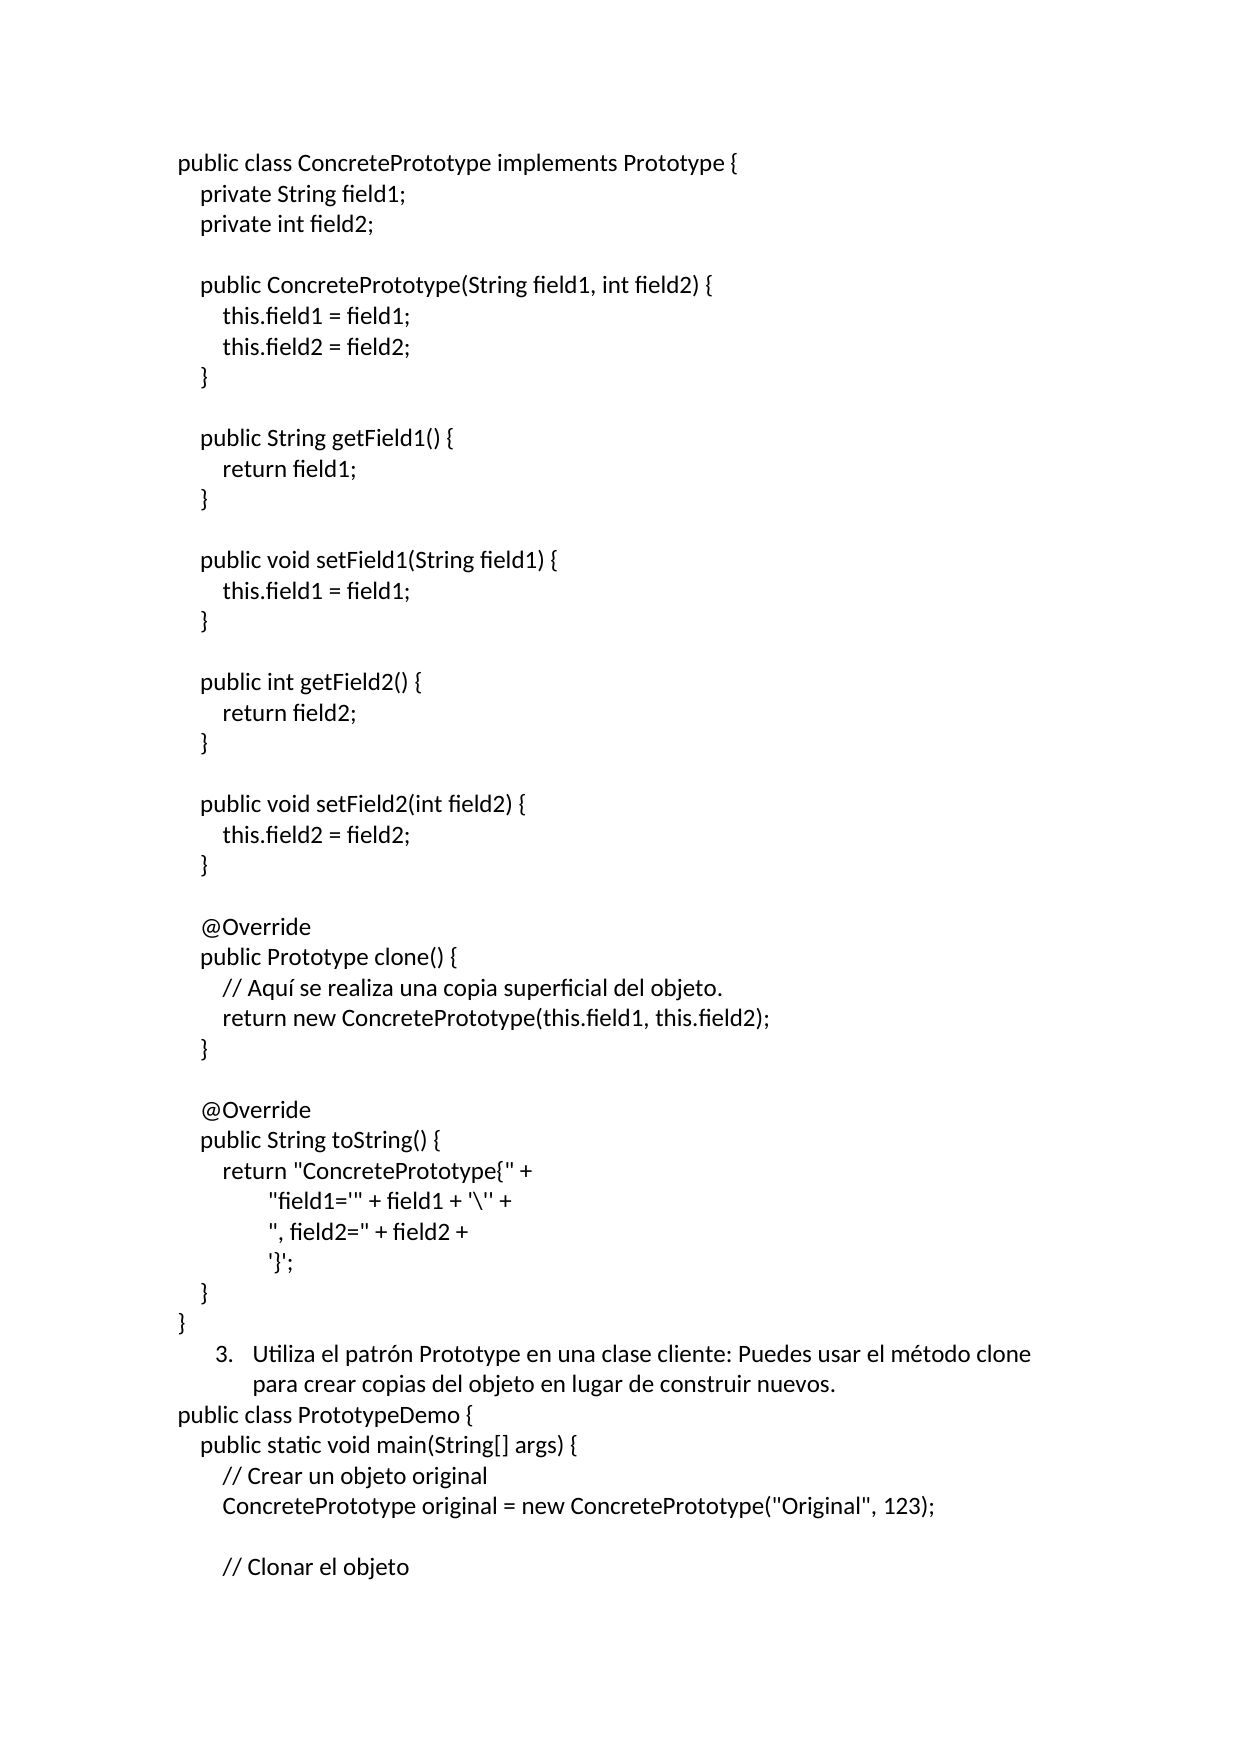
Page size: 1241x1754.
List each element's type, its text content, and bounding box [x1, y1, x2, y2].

text private String field1; [177, 178, 1063, 209]
text public Prototype clone() { [177, 941, 1063, 972]
text public int getField2() { [177, 666, 1063, 697]
text public class ConcretePrototype implements Prototype { [177, 148, 1063, 178]
text // Clonar el objeto [177, 1552, 1063, 1582]
text return field2; [177, 697, 1063, 727]
text public ConcretePrototype(String field1, int field2) { [177, 270, 1063, 300]
text } [177, 727, 1063, 758]
text } [177, 1307, 1063, 1338]
text public void setField1(String field1) { [177, 544, 1063, 575]
text } [177, 483, 1063, 514]
text } [177, 361, 1063, 392]
text public String getField1() { [177, 422, 1063, 453]
text // Crear un objeto original [177, 1460, 1063, 1491]
text return "ConcretePrototype{" + [177, 1155, 1063, 1185]
text private int field2; [177, 209, 1063, 239]
text this.field1 = field1; [177, 575, 1063, 605]
text ConcretePrototype original = new ConcretePrototype("Original", 123); [177, 1491, 1063, 1521]
text '}'; [177, 1246, 1063, 1277]
text this.field2 = field2; [177, 331, 1063, 361]
text @Override [177, 1094, 1063, 1124]
text public void setField2(int field2) { [177, 788, 1063, 819]
text ", field2=" + field2 + [177, 1216, 1063, 1246]
text public class PrototypeDemo { [177, 1399, 1063, 1429]
text } [177, 1033, 1063, 1063]
text } [177, 605, 1063, 636]
text public String toString() { [177, 1124, 1063, 1155]
list Utiliza el patrón Prototype en una clase cliente: Puedes usar el método clone para crear copias del objeto en lugar de construir nuevos. [215, 1338, 1063, 1399]
text @Override [177, 911, 1063, 941]
text } [177, 1277, 1063, 1307]
text public static void main(String[] args) { [177, 1429, 1063, 1460]
text this.field1 = field1; [177, 300, 1063, 331]
text this.field2 = field2; [177, 819, 1063, 849]
text return new ConcretePrototype(this.field1, this.field2); [177, 1002, 1063, 1033]
text "field1='" + field1 + '\'' + [177, 1185, 1063, 1216]
text } [177, 849, 1063, 880]
text // Aquí se realiza una copia superficial del objeto. [177, 972, 1063, 1002]
text return field1; [177, 453, 1063, 483]
